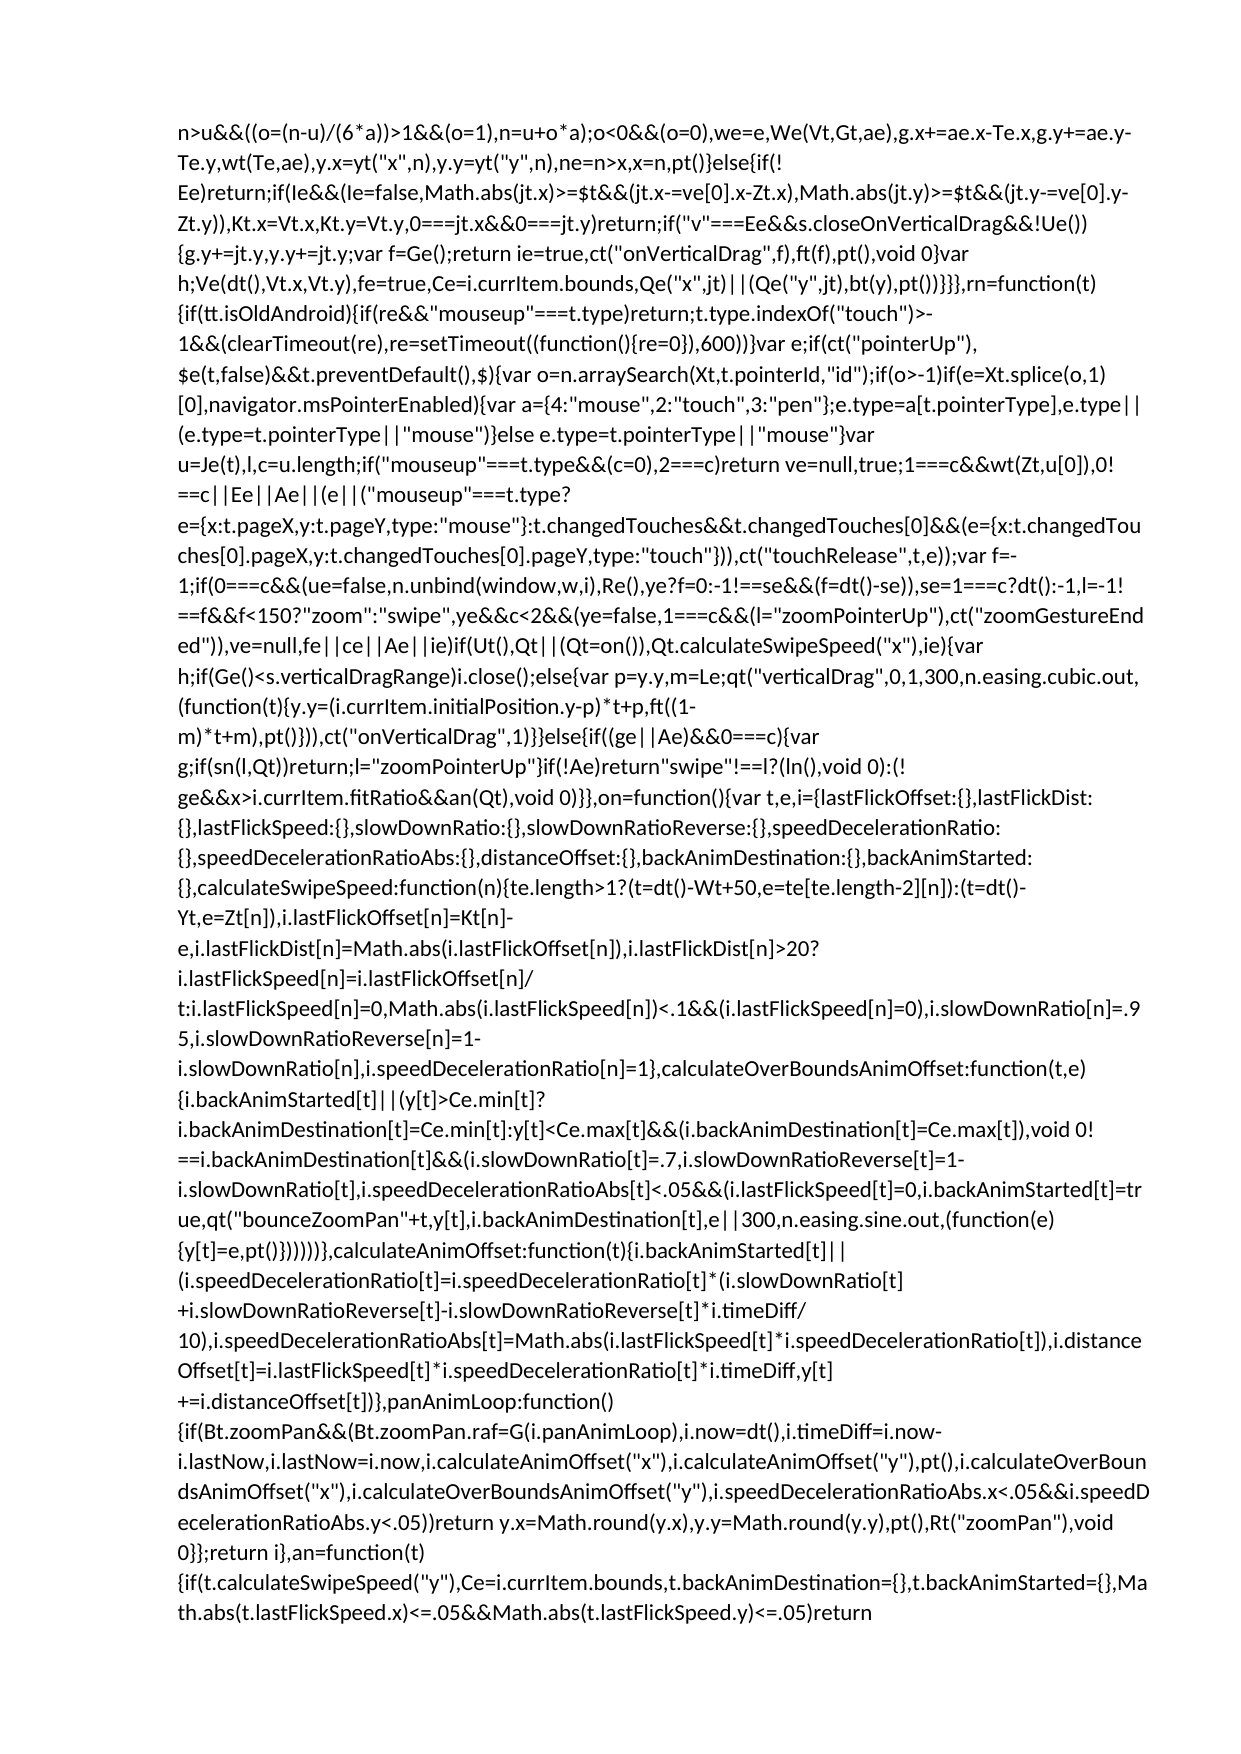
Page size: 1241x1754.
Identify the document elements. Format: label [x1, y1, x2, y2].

text [177, 118, 1152, 1626]
